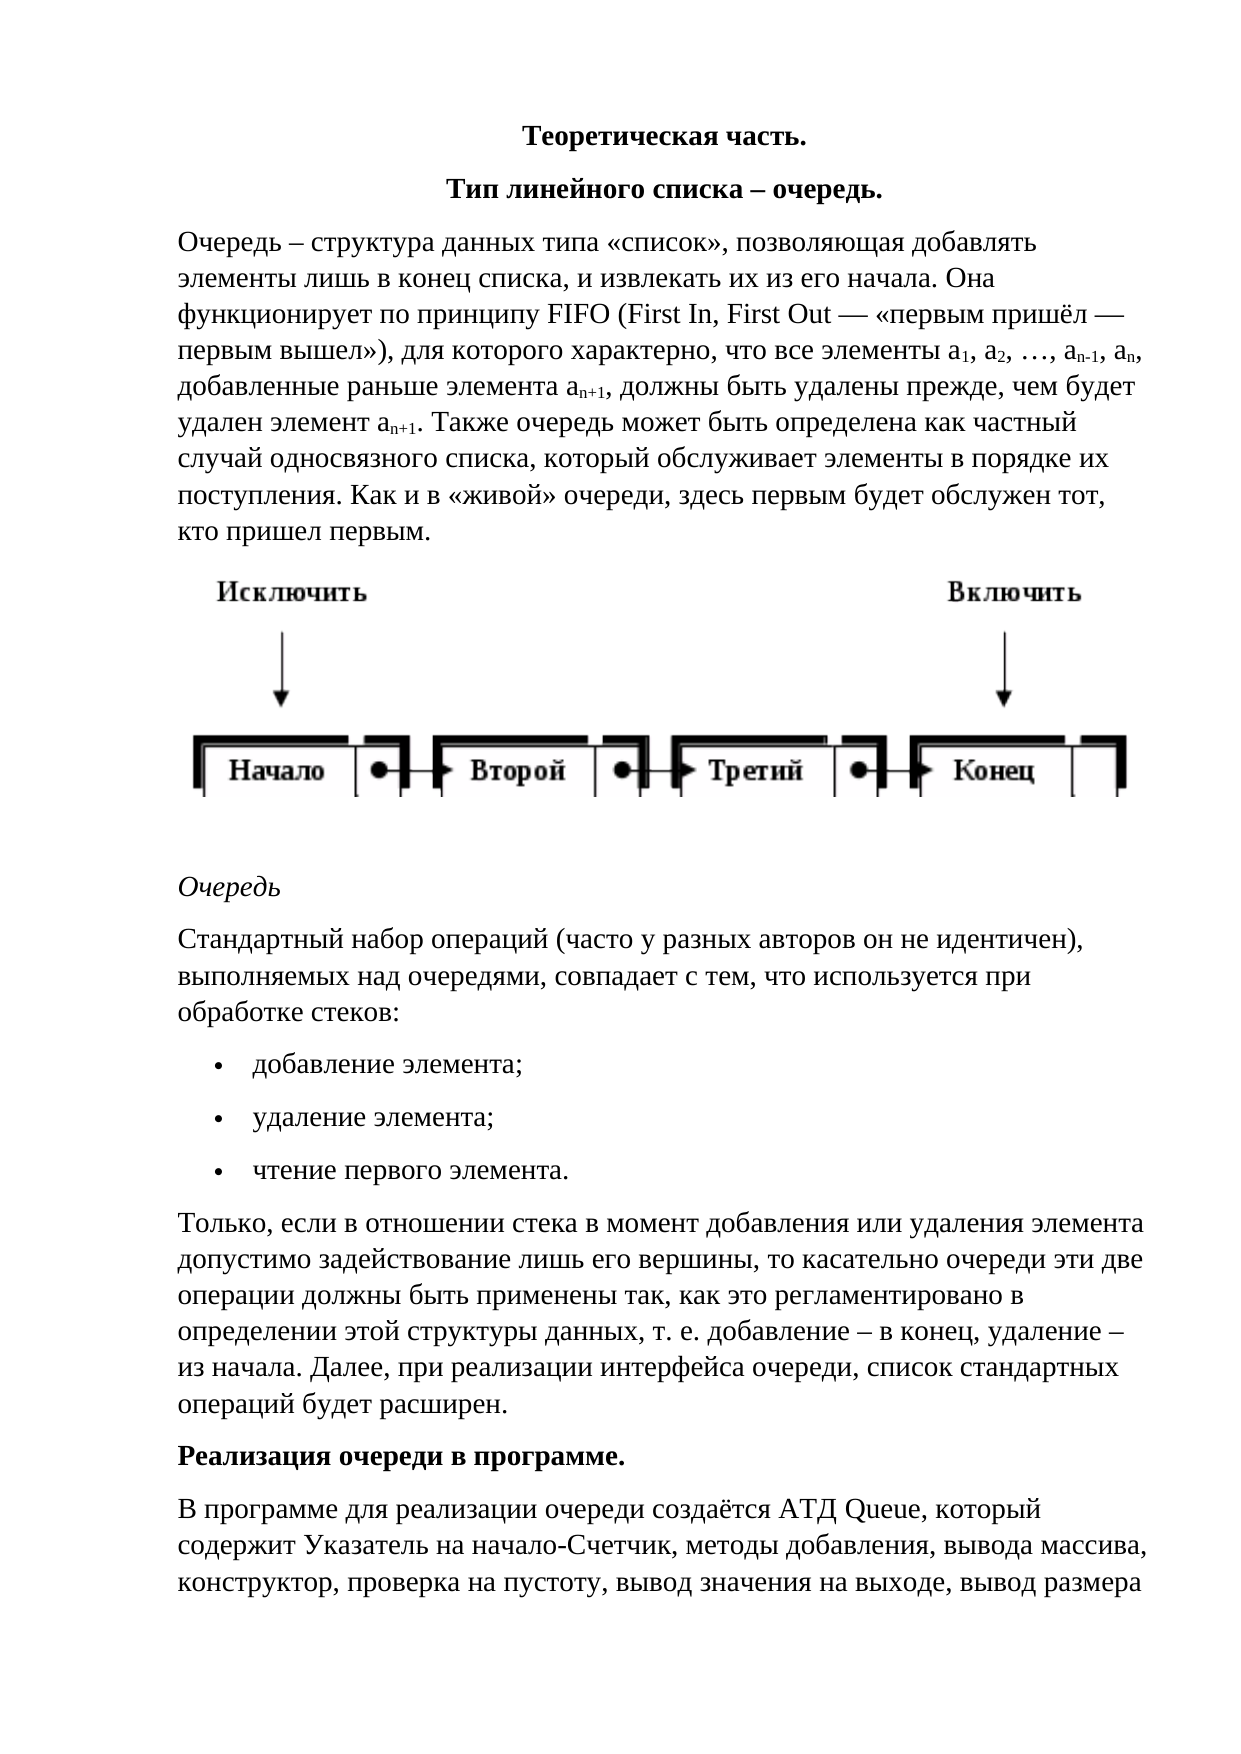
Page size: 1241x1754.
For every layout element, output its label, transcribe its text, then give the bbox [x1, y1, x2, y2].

list чтение первого элемента. [215, 1152, 1152, 1186]
text Очередь [177, 869, 1152, 902]
text Очередь – структура данных типа «список», позволяющая добавлять элементы лишь в конец списка, и извлекать их из его начала. Она функционирует по принципу FIFO (First In, First Out — «первым пришёл — первым вышел»), для которого характерно, что все элементы a1, a2, …, an-1, an, добавленные раньше элемента an+1, должны быть удалены прежде, чем будет удален элемент an+1. Также очередь может быть определена как частный случай односвязного списка, который обслуживает элементы в порядке их поступления. Как и в «живой» очереди, здесь первым будет обслужен тот, кто пришел первым. [177, 224, 1152, 546]
picture [177, 565, 1131, 797]
list добавление элемента; [215, 1047, 1152, 1080]
list удаление элемента; [215, 1099, 1152, 1133]
text Только, если в отношении стека в момент добавления или удаления элемента допустимо задействование лишь его вершины, то касательно очереди эти две операции должны быть применены так, как это регламентировано в определении этой структуры данных, т. е. добавление – в конец, удаление – из начала. Далее, при реализации интерфейса очереди, список стандартных операций будет расширен. [177, 1205, 1152, 1419]
text Стандартный набор операций (часто у разных авторов он не идентичен), выполняемых над очередями, совпадает с тем, что используется при обработке стеков: [177, 921, 1152, 1027]
text Теоретическая часть. [177, 118, 1152, 152]
text Реализация очереди в программе. [177, 1438, 1152, 1472]
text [177, 1491, 1152, 1597]
text Тип линейного списка – очередь. [177, 171, 1152, 204]
